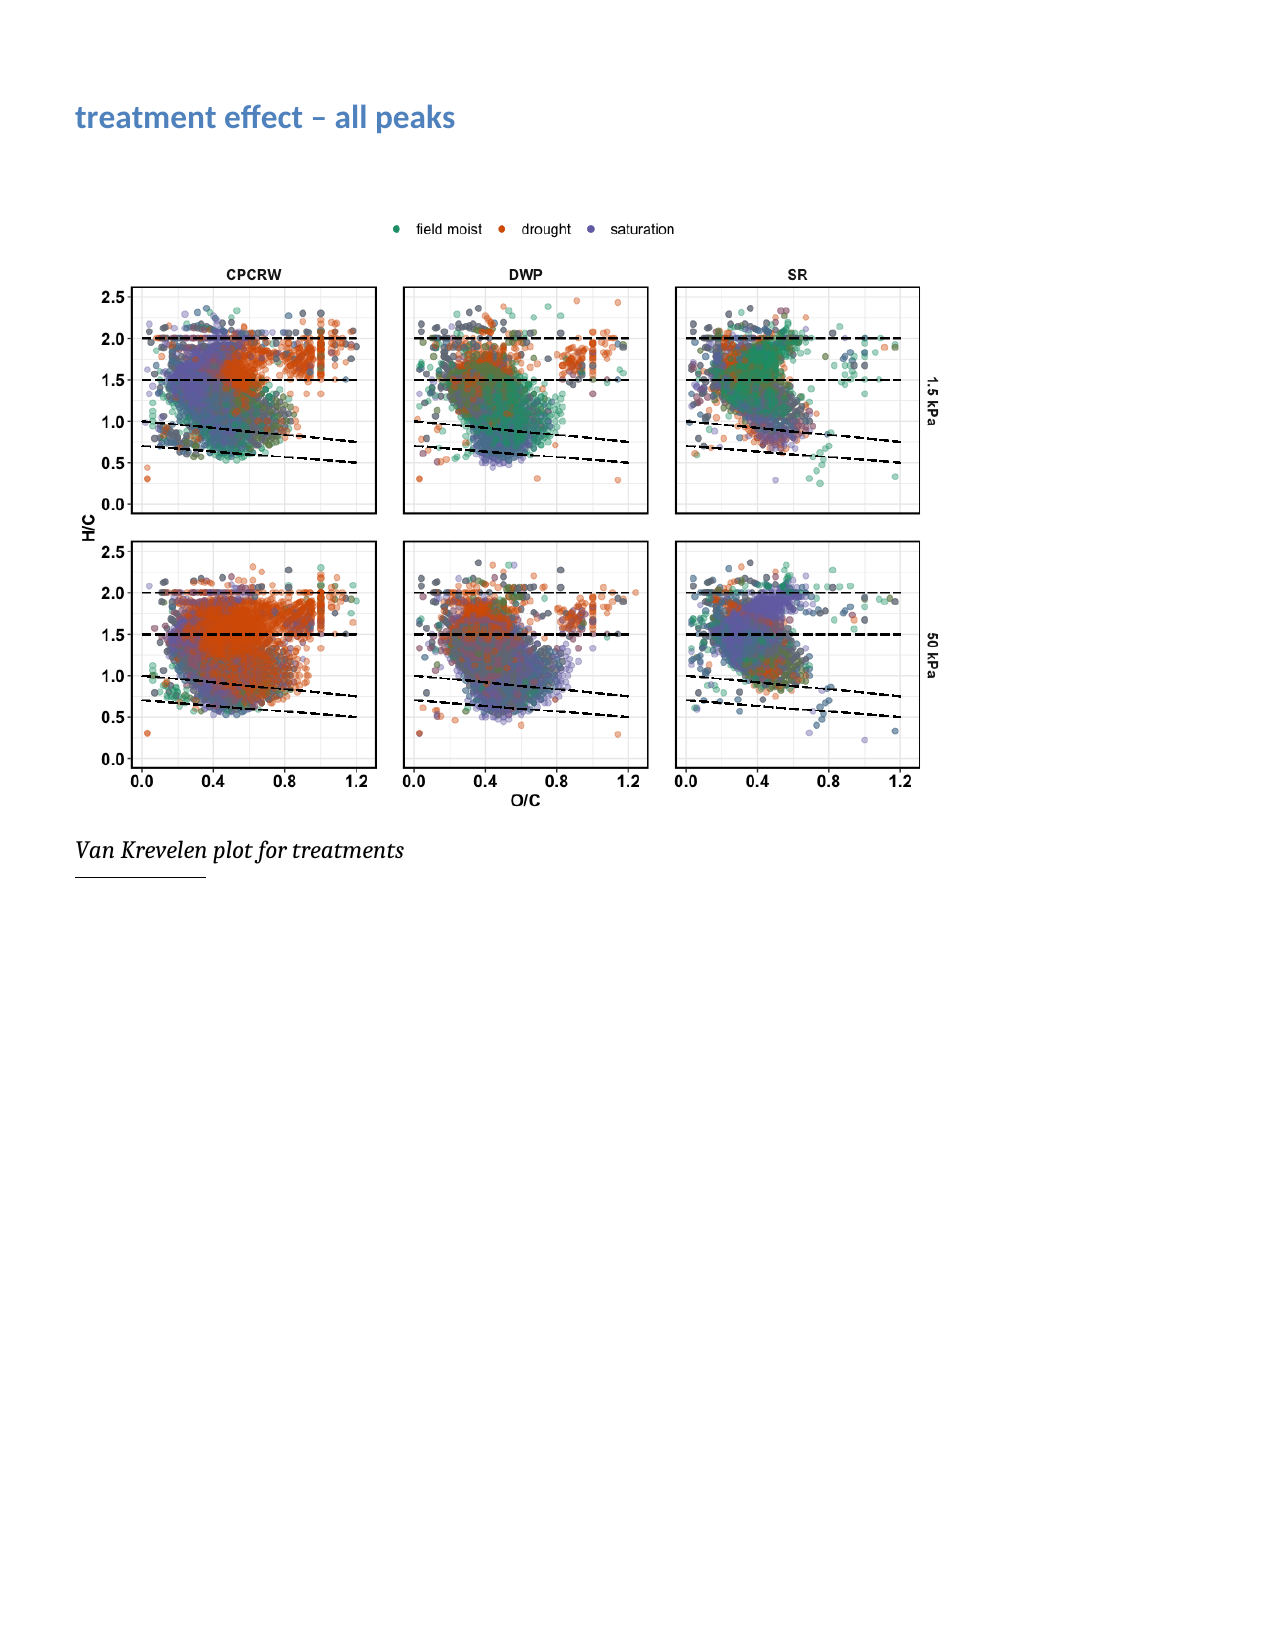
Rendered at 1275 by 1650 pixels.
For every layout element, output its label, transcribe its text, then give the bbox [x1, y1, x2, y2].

picture [75, 202, 951, 816]
subtitle treatment effect – all peaks [75, 96, 1200, 137]
text Van Krevelen plot for treatments [75, 836, 1200, 865]
